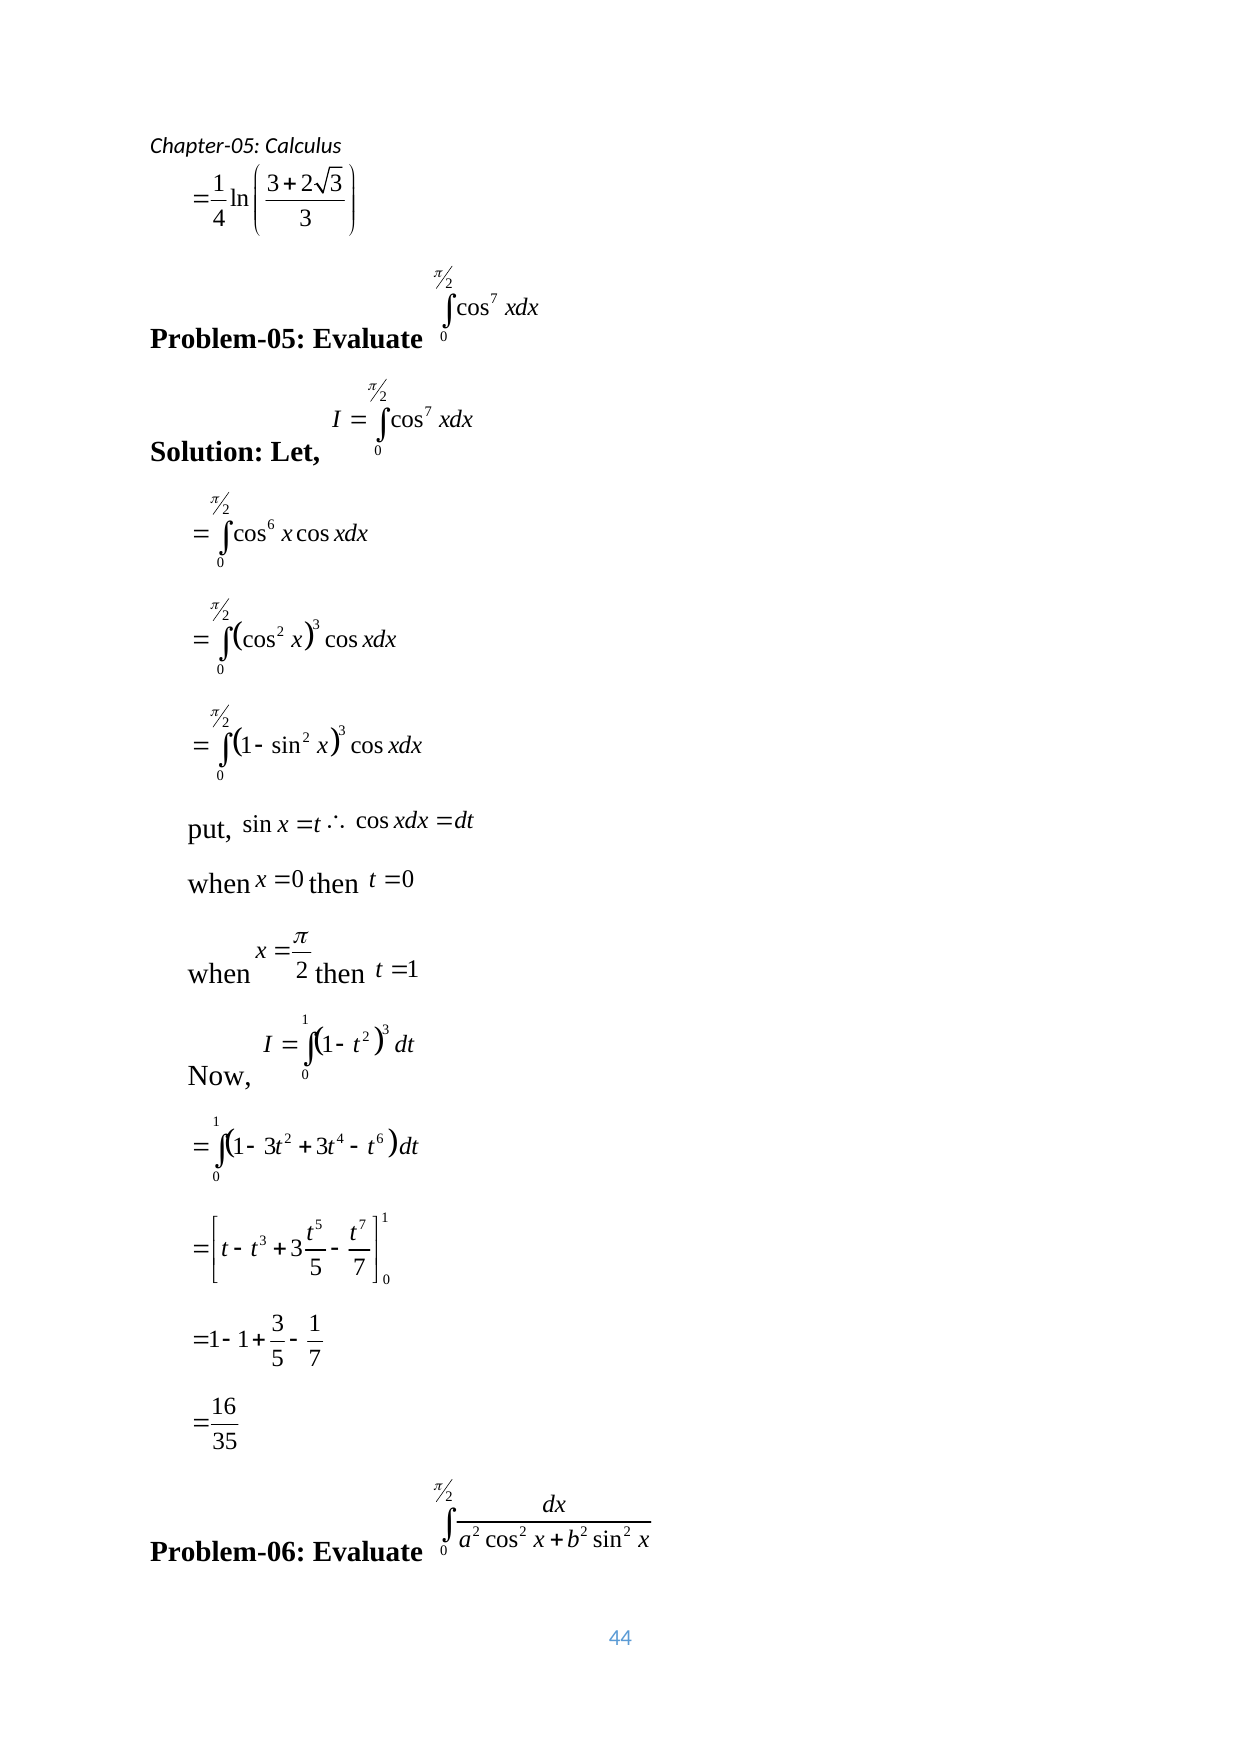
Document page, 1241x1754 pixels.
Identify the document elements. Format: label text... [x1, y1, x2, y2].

text Now, [187, 1009, 1090, 1092]
text Solution: Let, [150, 374, 1090, 467]
text whenthen [187, 864, 1090, 900]
text Problem-05: Evaluate [150, 261, 1090, 354]
text put, [187, 806, 1090, 845]
text whenthen [187, 919, 1090, 990]
text Problem-06: Evaluate [150, 1474, 1090, 1568]
